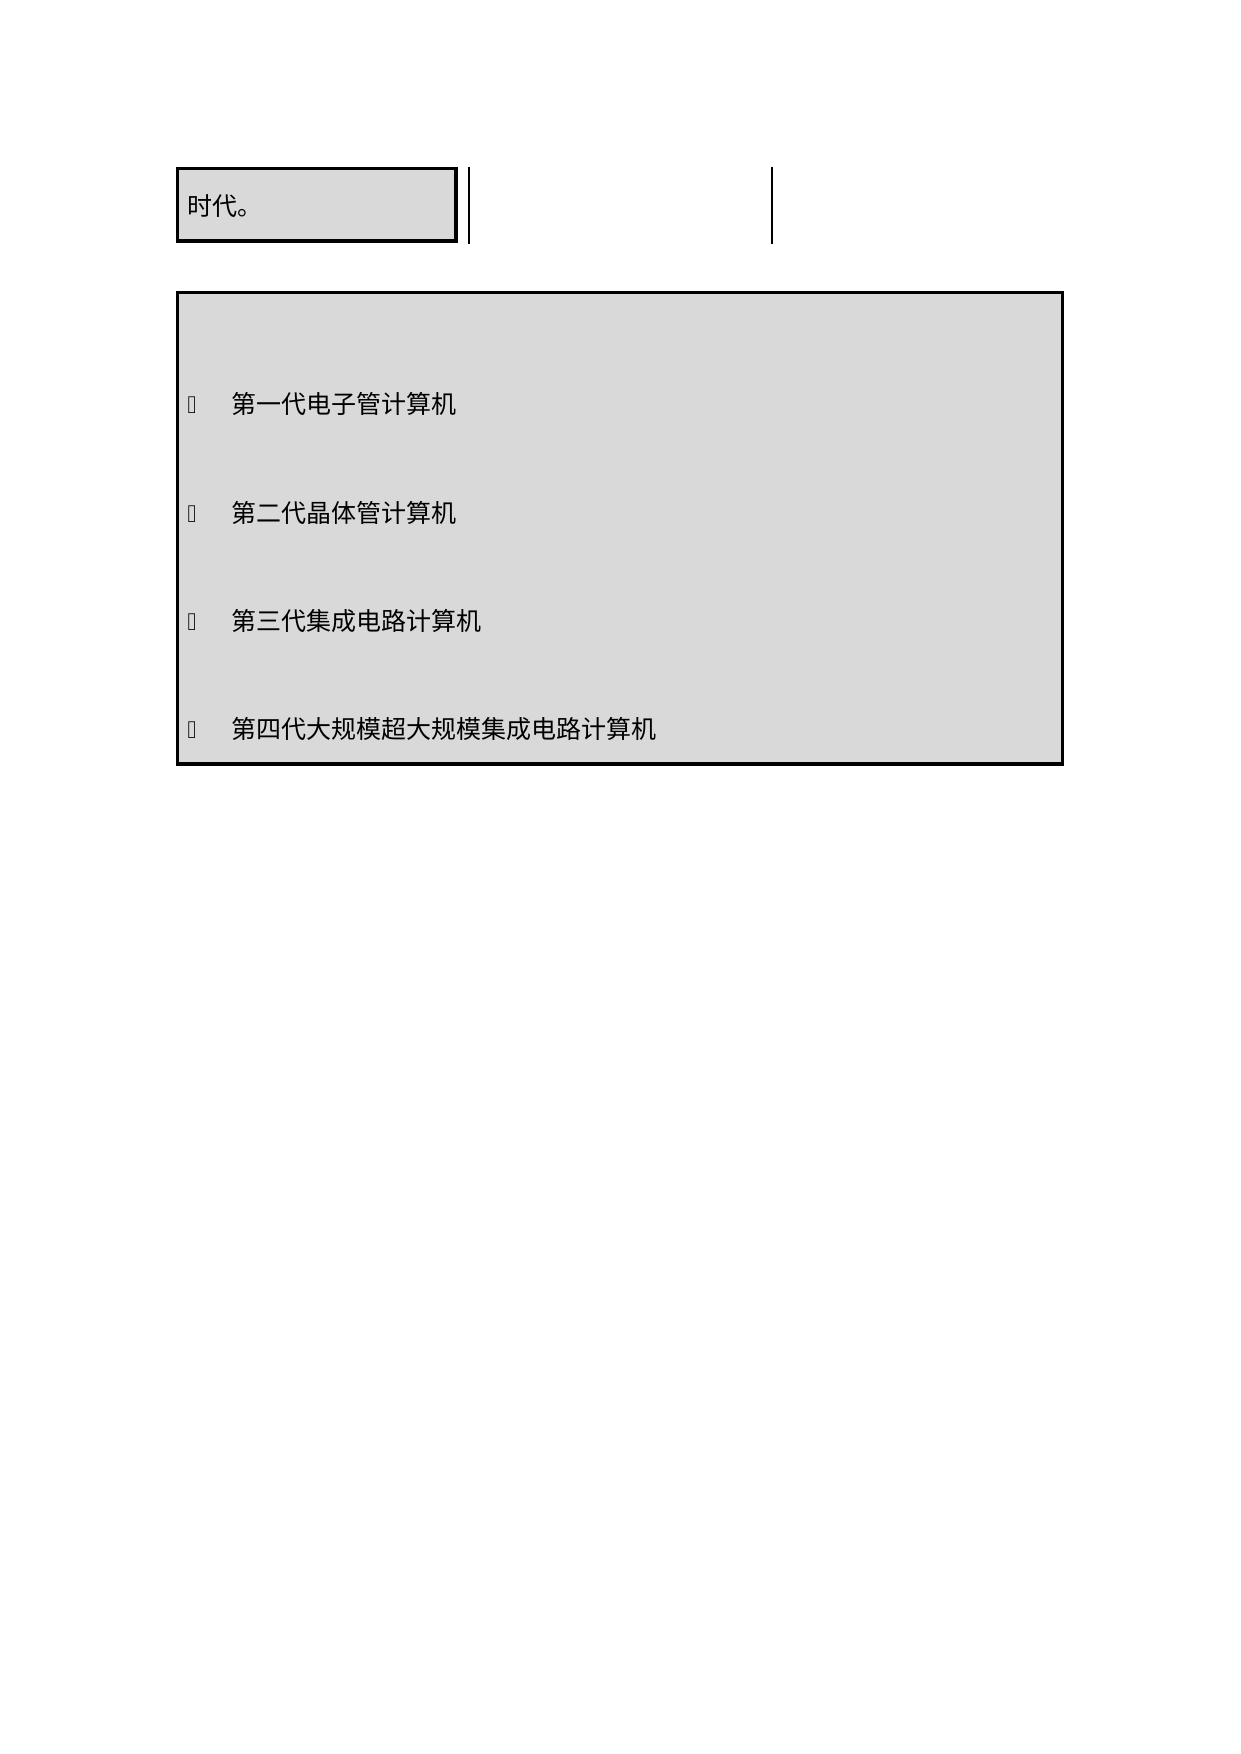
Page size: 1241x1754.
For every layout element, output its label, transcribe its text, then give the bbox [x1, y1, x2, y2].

list 第三代集成电路计算机 [179, 582, 1061, 652]
list 第一代电子管计算机 [179, 365, 1061, 435]
list 第二代晶体管计算机 [179, 473, 1061, 544]
list 第四代大规模超大规模集成电路计算机 [179, 690, 1061, 762]
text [179, 170, 454, 239]
